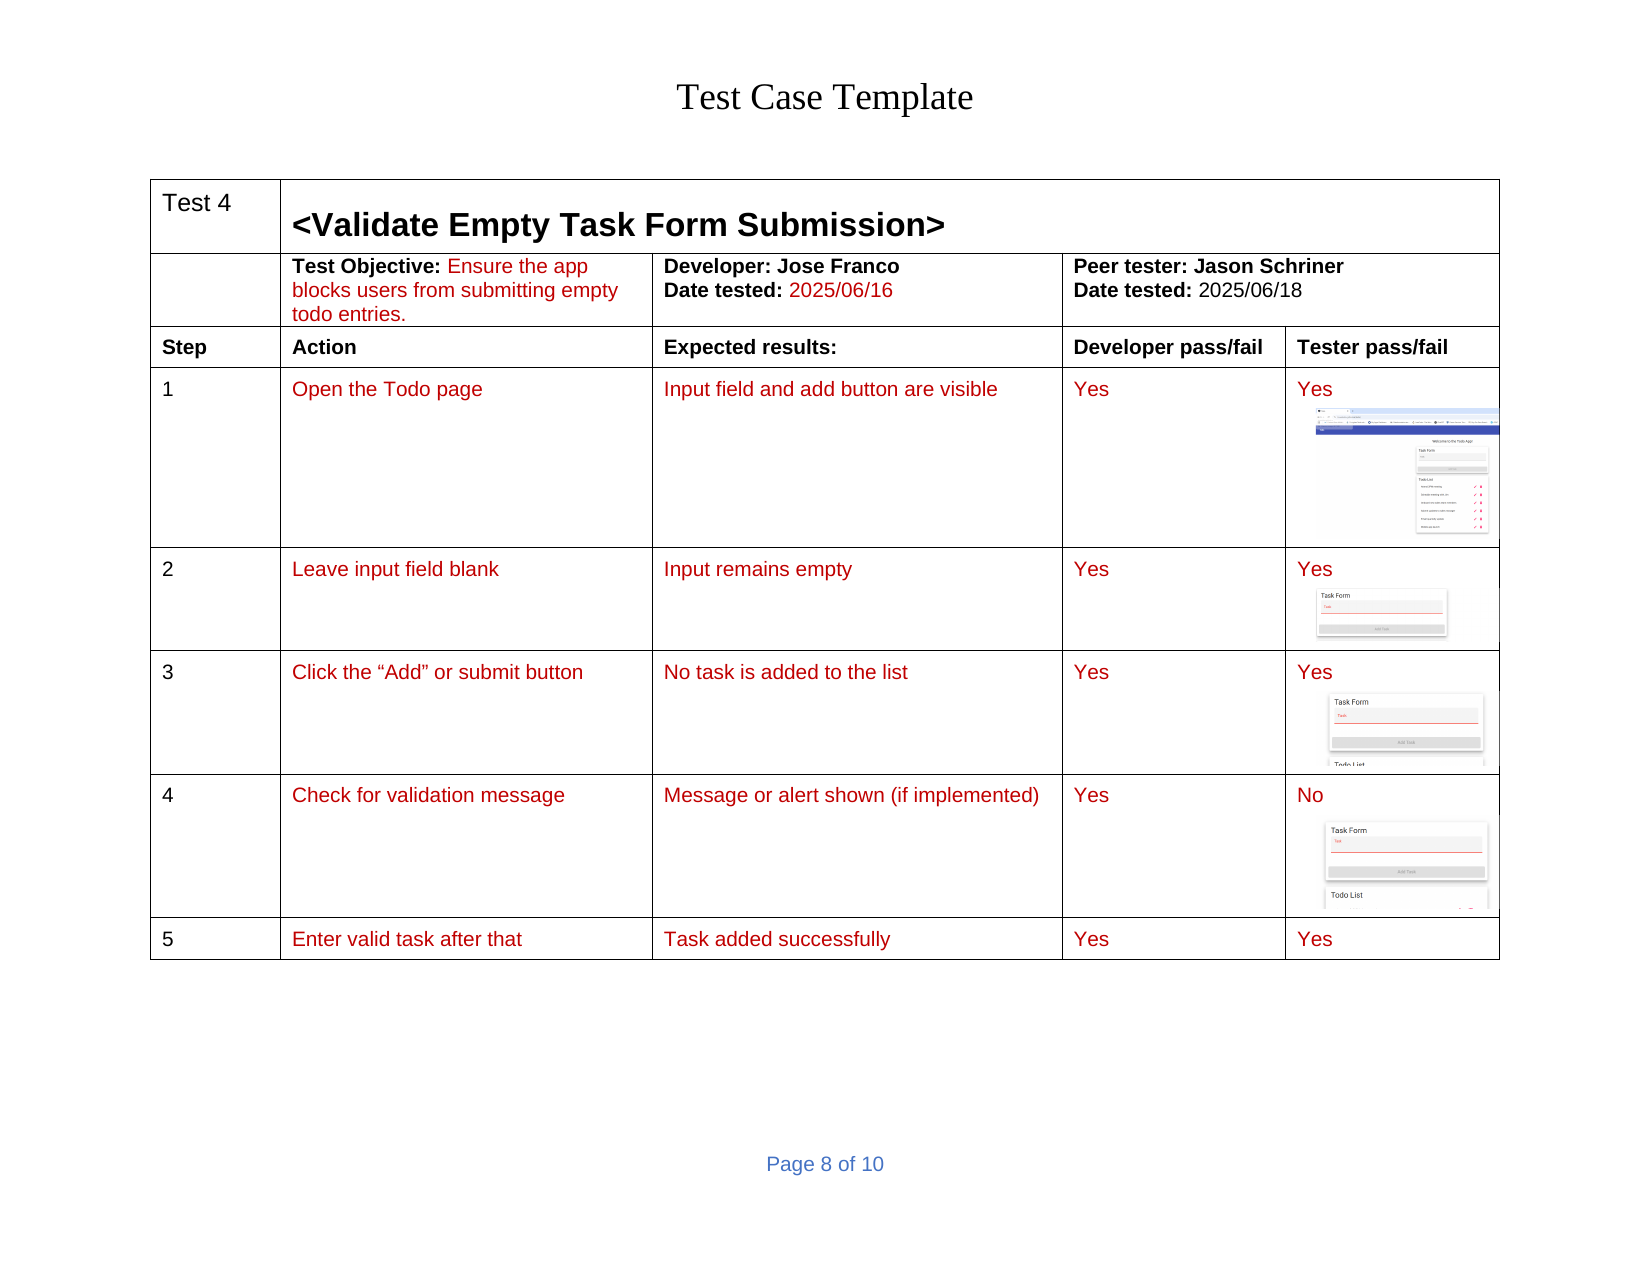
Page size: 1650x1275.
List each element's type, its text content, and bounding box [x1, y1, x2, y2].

table_cell Yes [1063, 368, 1285, 547]
table_header <Validate Empty Task Form Submission> [281, 180, 1499, 253]
table_cell Open the Todo page [281, 368, 652, 547]
table_cell Leave input field blank [281, 548, 652, 650]
table_cell Yes [1286, 368, 1499, 547]
table_cell Test Objective: Ensure the app blocks users from submitting empty todo entries. [281, 254, 652, 326]
table_cell Peer tester: Jason Schriner Date tested: 2025/06/18 [1063, 254, 1499, 326]
table_cell Tester pass/fail [1286, 327, 1499, 367]
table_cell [281, 918, 652, 959]
table_cell Yes [1063, 918, 1285, 959]
table_cell Yes [1286, 548, 1499, 650]
table_header Test 4 [151, 180, 280, 253]
table_cell [151, 254, 280, 326]
table_cell Input field and add button are visible [653, 368, 1062, 547]
table_cell Action [281, 327, 652, 367]
table_cell No task is added to the list [653, 651, 1062, 773]
table_cell Yes [1063, 651, 1285, 773]
table_cell Expected results: [653, 327, 1062, 367]
table_cell Yes [1286, 651, 1499, 773]
table_cell Step [151, 327, 280, 367]
table_cell 1 [151, 368, 280, 547]
table_cell 5 [151, 918, 280, 959]
table_cell 3 [151, 651, 280, 773]
table_cell 4 [151, 775, 280, 917]
table_cell 2 [151, 548, 280, 650]
table_cell Yes [1063, 775, 1285, 917]
table_cell Developer: Jose Franco Date tested: 2025/06/16 [653, 254, 1062, 326]
table_cell Yes [1286, 918, 1499, 959]
table_cell Yes [1063, 548, 1285, 650]
table_cell Click the “Add” or submit button [281, 651, 652, 773]
table_cell Check for validation message [281, 775, 652, 917]
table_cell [653, 918, 1062, 959]
table_cell No [1286, 775, 1499, 917]
table_cell Input remains empty [653, 548, 1062, 650]
table_cell Developer pass/fail [1063, 327, 1285, 367]
table_cell Message or alert shown (if implemented) [653, 775, 1062, 917]
